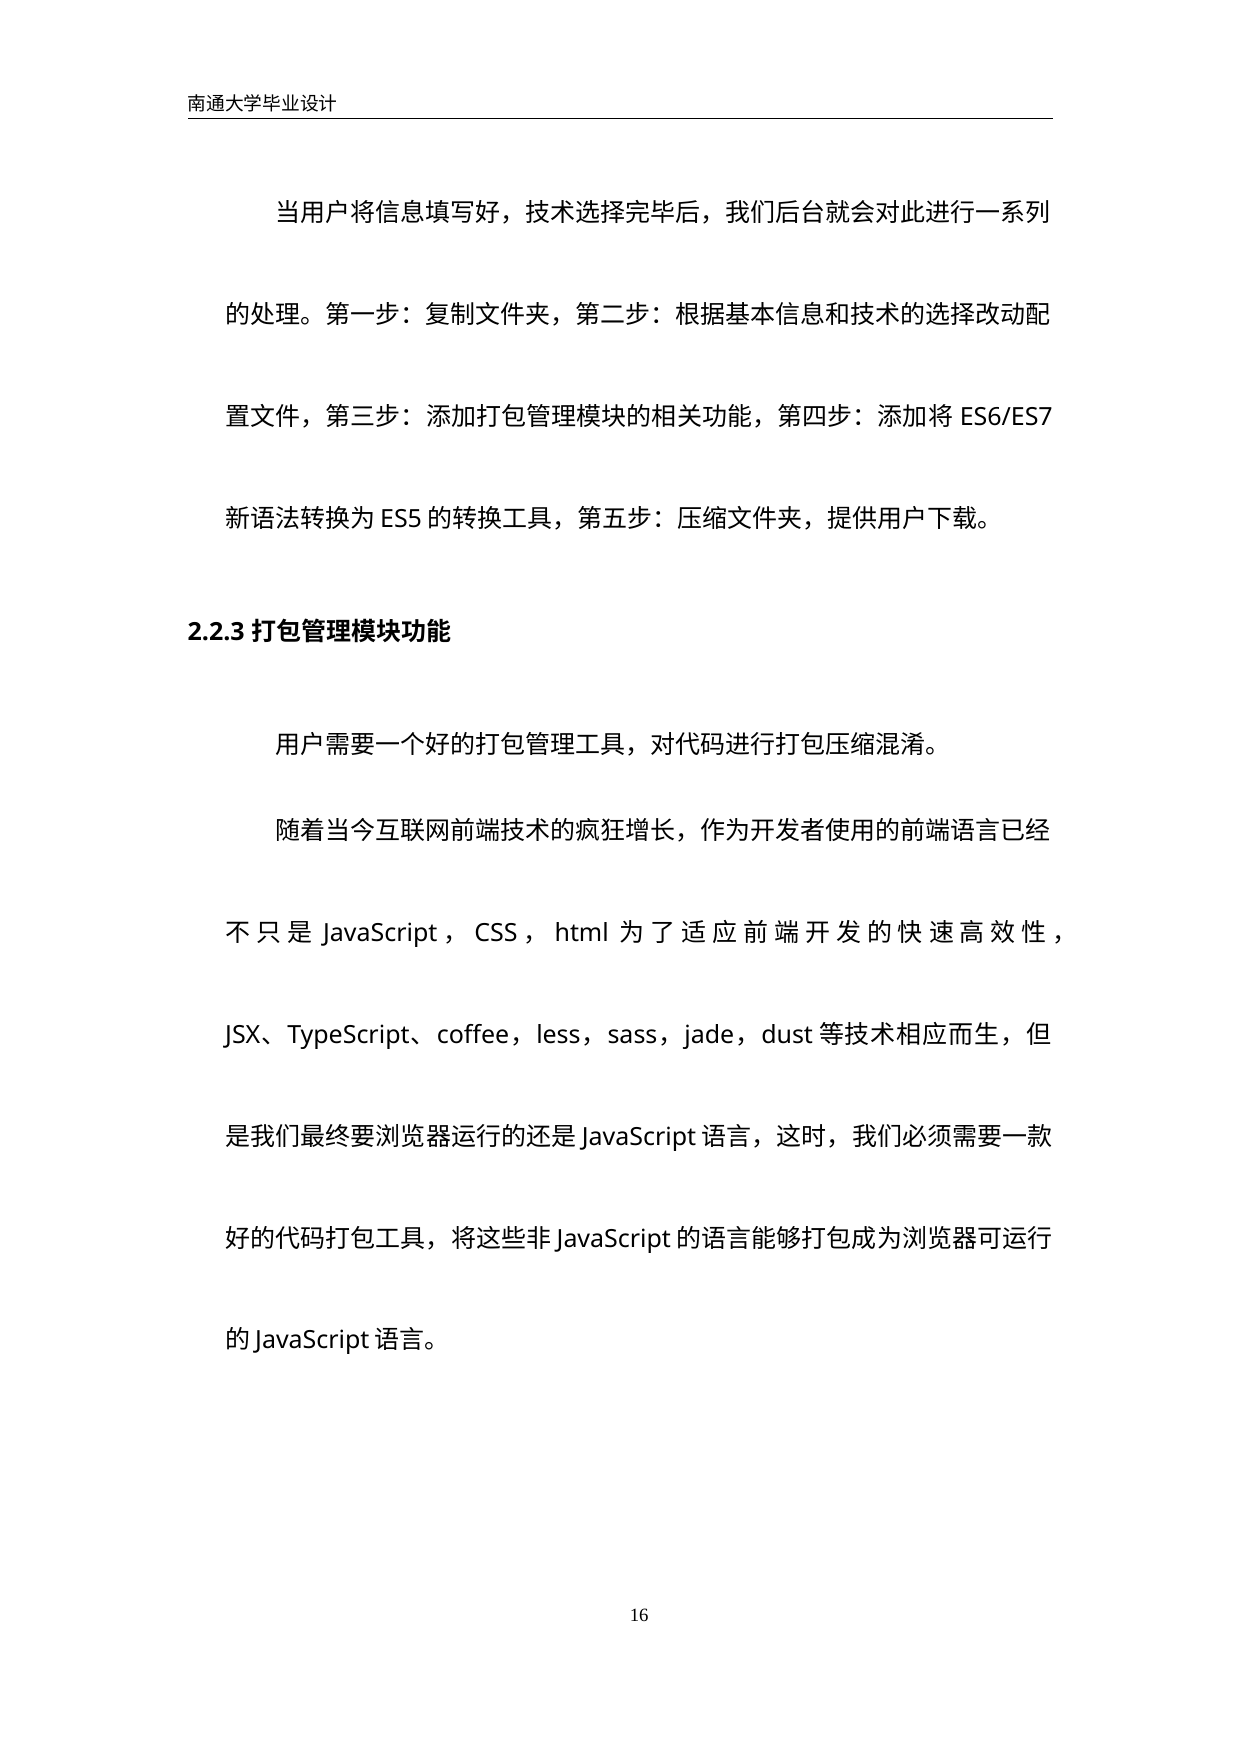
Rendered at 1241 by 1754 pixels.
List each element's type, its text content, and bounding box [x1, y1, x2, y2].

subtitle 2.2.3 打包管理模块功能 [187, 596, 1053, 663]
text 当用户将信息填写好，技术选择完毕后，我们后台就会对此进行一系列的处理。第一步：复制文件夹，第二步：根据基本信息和技术的选择改动配置文件，第三步：添加打包管理模块的相关功能，第四步：添加将ES6/ES7新语法转换为ES5的转换工具，第五步：压缩文件夹，提供用户下载。 [225, 177, 1053, 550]
text 用户需要一个好的打包管理工具，对代码进行打包压缩混淆。 [275, 709, 1053, 777]
text 随着当今互联网前端技术的疯狂增长，作为开发者使用的前端语言已经不只是JavaScript，CSS，html为了适应前端开发的快速高效性，JSX、TypeScript、coffee，less，sass，jade，dust等技术相应而生，但是我们最终要浏览器运行的还是JavaScript语言，这时，我们必须需要一款好的代码打包工具，将这些非JavaScript的语言能够打包成为浏览器可运行的JavaScript语言。 [225, 795, 1053, 1372]
